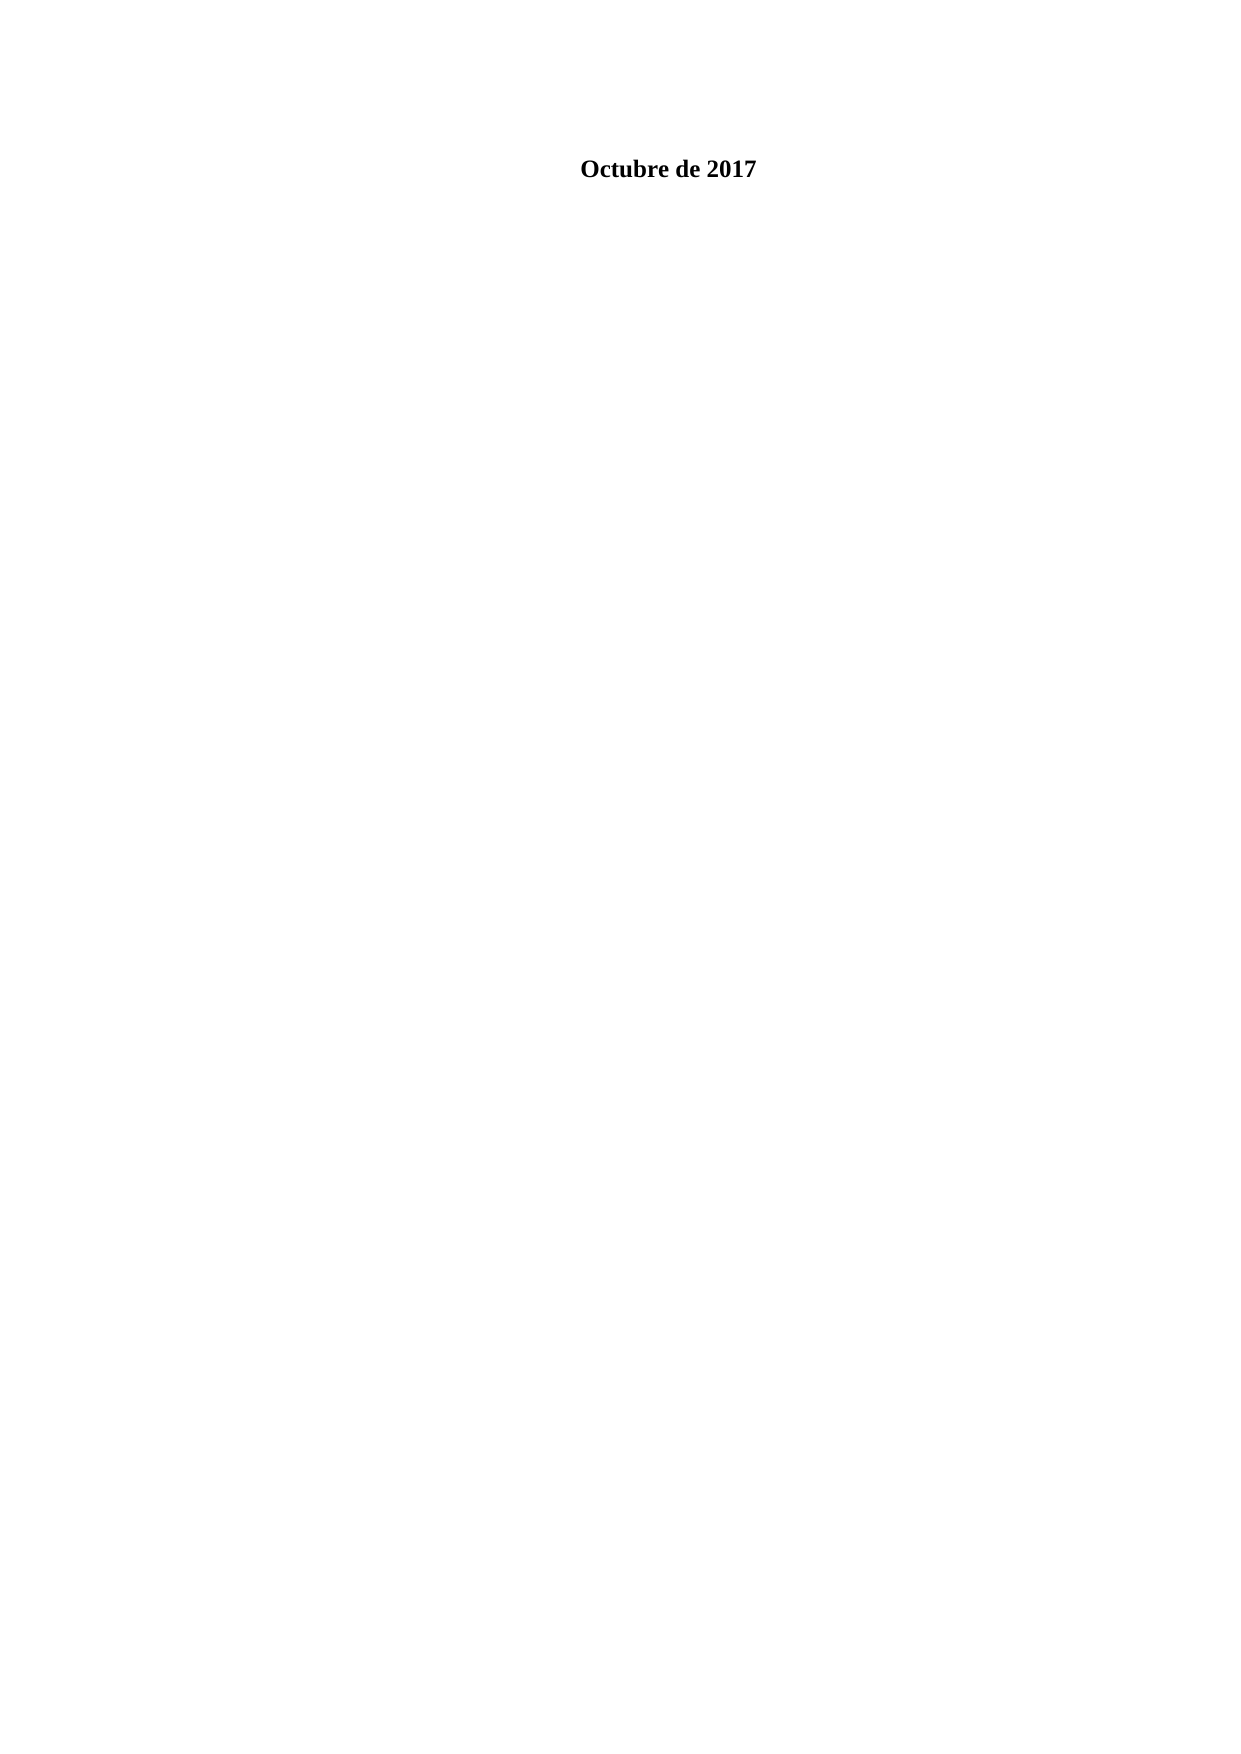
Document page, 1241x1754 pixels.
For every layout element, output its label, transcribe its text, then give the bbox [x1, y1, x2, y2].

text Octubre de 2017 [177, 154, 1122, 182]
